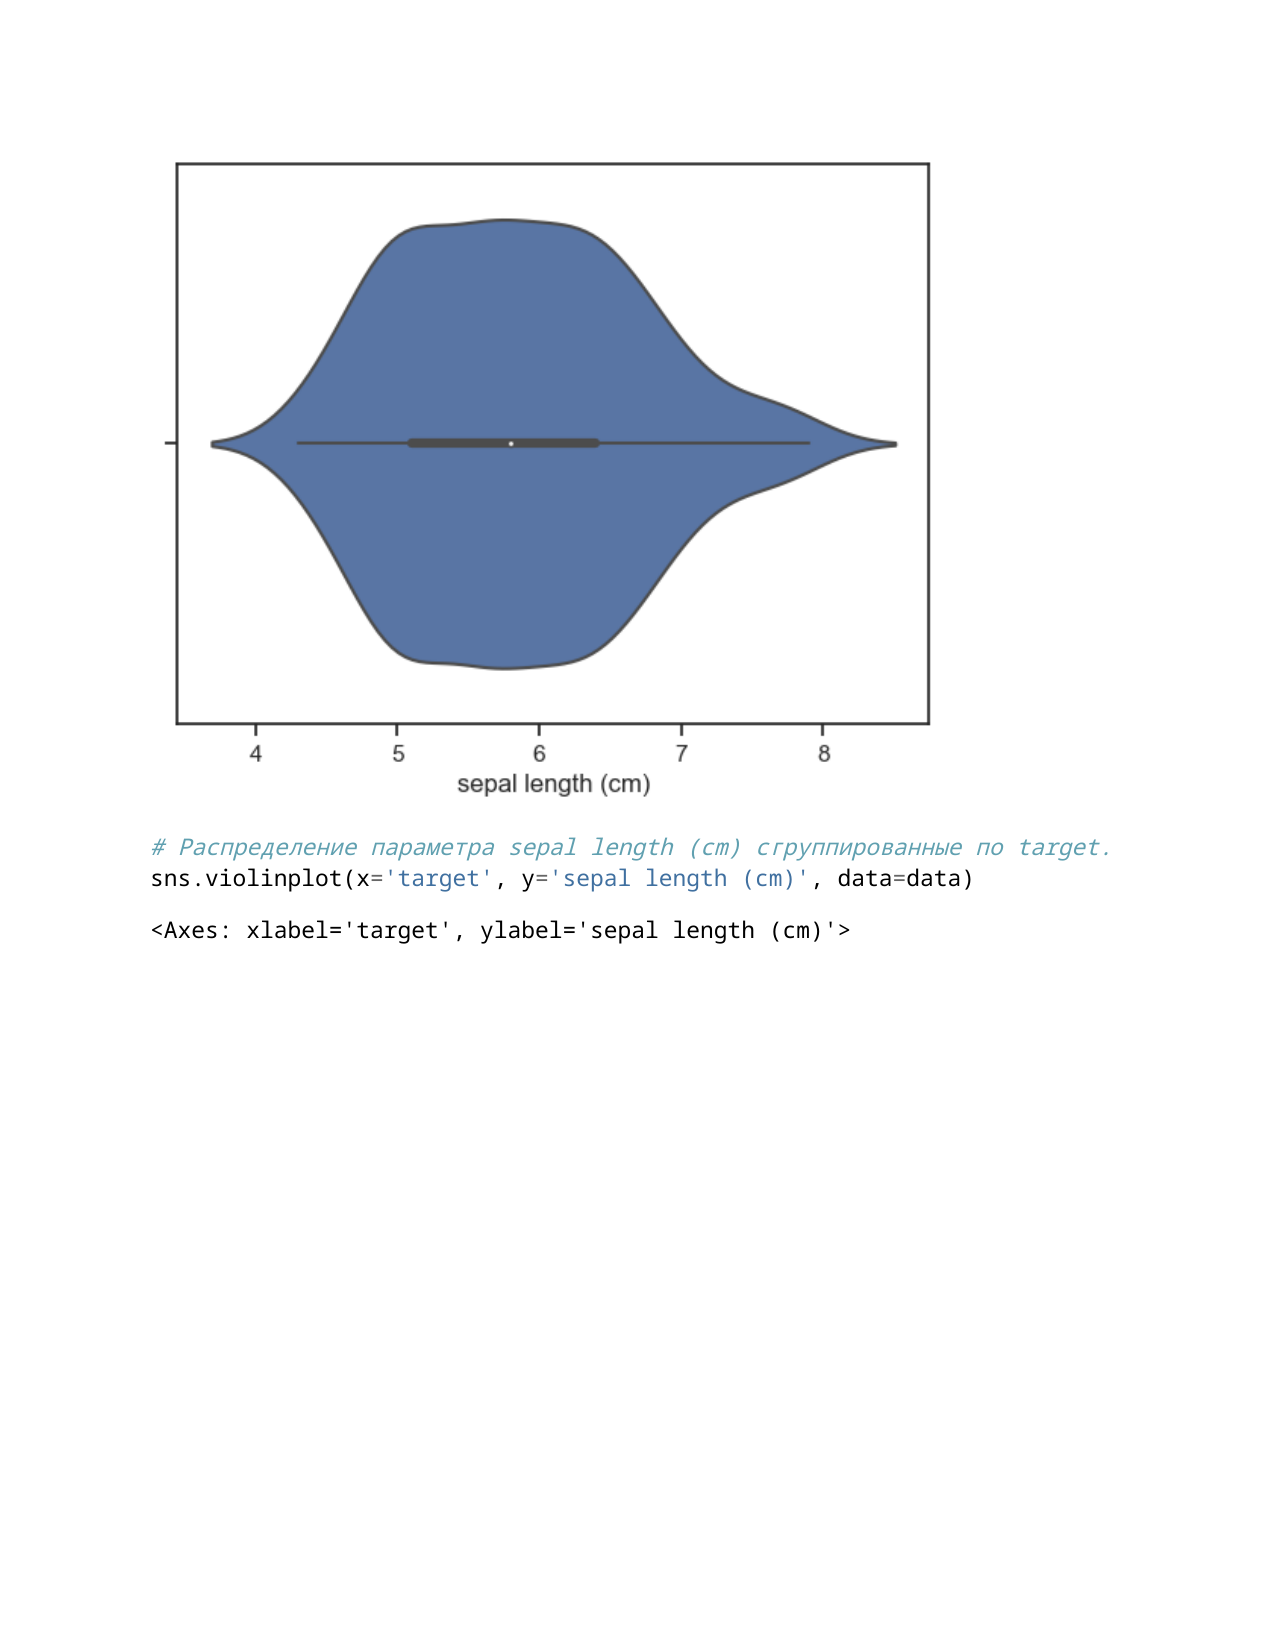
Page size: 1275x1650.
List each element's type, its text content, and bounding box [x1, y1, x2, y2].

text # Распределение параметра sepal length (cm) сгруппированные по target. sns.violinplot(x='target', y='sepal length (cm)', data=data) [150, 831, 1125, 893]
text <Axes: xlabel='target', ylabel='sepal length (cm)'> [150, 914, 1125, 945]
picture [150, 150, 944, 812]
